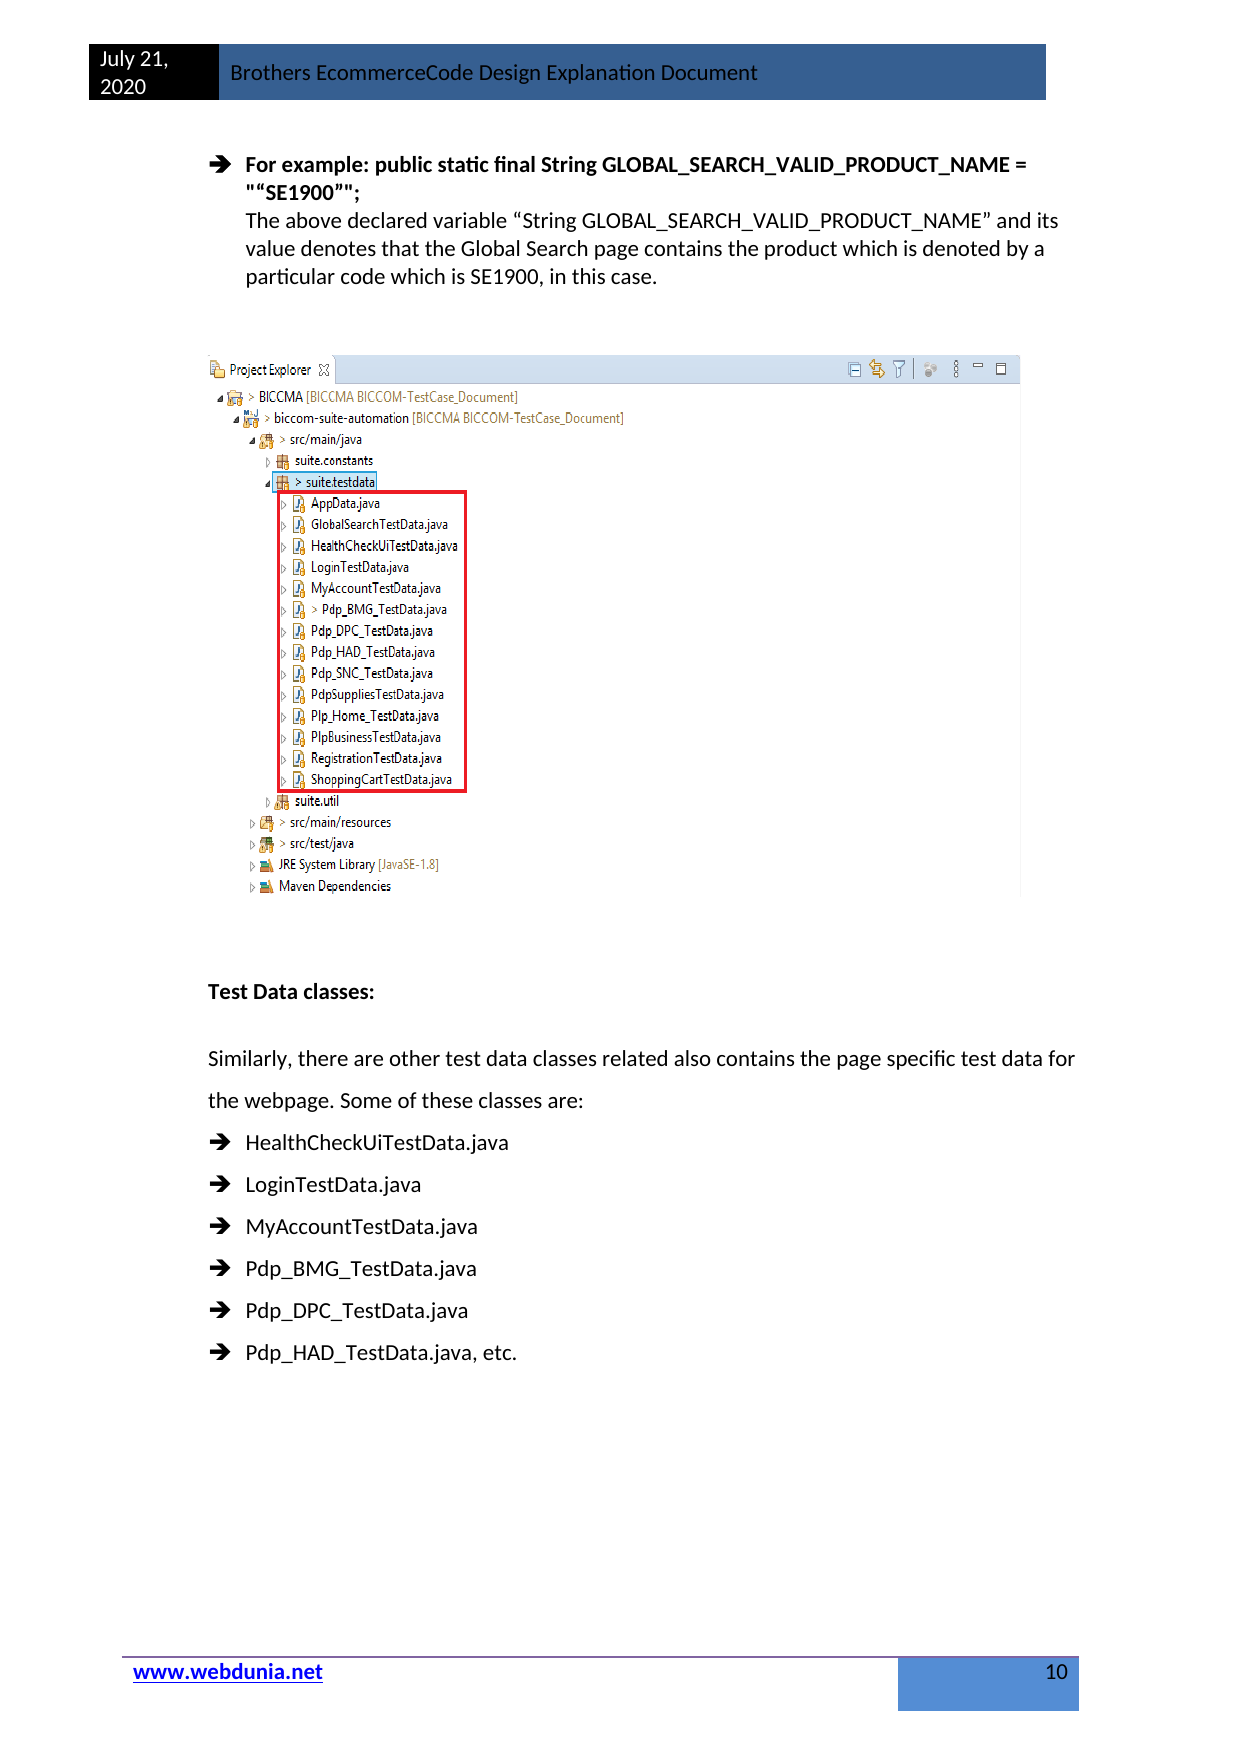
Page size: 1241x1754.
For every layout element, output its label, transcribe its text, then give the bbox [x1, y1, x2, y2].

list Similarly, there are other test data classes related also contains the page specific test data for the webpage. Some of these classes are: [208, 1044, 1090, 1114]
list Pdp_BMG_TestData.java [208, 1254, 1090, 1282]
list HealthCheckUiTestData.java [208, 1128, 1090, 1156]
list The above declared variable “String GLOBAL_SEARCH_VALID_PRODUCT_NAME” and its value denotes that the Global Search page contains the product which is denoted by a particular code which is SE1900, in this case. [245, 206, 1090, 290]
picture [207, 355, 1021, 897]
list MyAccountTestData.java [208, 1212, 1090, 1240]
list For example: public static final String GLOBAL_SEARCH_VALID_PRODUCT_NAME = "“SE1900”"; [208, 150, 1090, 206]
list Pdp_DPC_TestData.java [208, 1296, 1090, 1324]
text Test Data classes: [208, 977, 1090, 1005]
list Pdp_HAD_TestData.java, etc. [208, 1338, 1090, 1366]
list LoginTestData.java [208, 1170, 1090, 1198]
